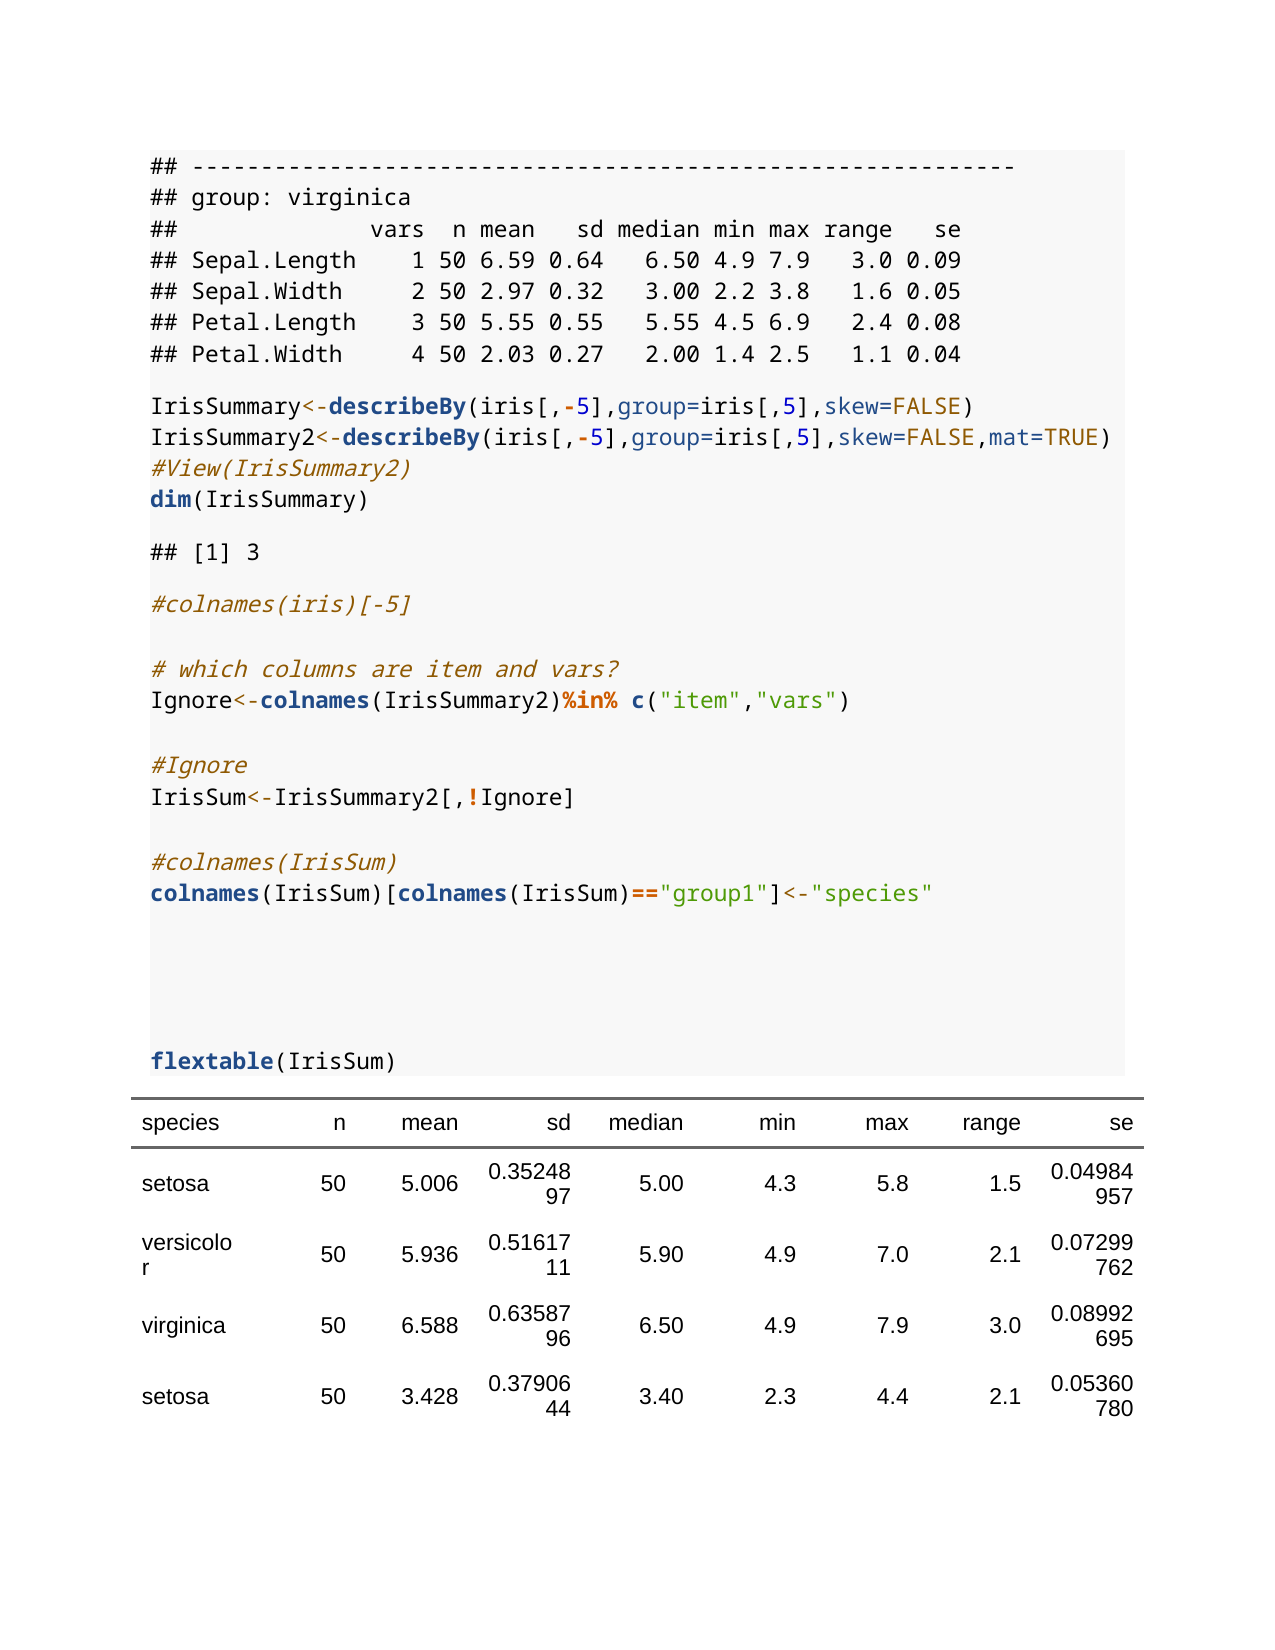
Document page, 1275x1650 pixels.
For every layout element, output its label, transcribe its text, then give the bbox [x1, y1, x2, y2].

table_cell setosa [131, 1361, 244, 1432]
table_header min [694, 1100, 806, 1146]
text IrisSummary<-describeBy(iris[,-5],group=iris[,5],skew=FALSE) IrisSummary2<-describeBy(iris[,-5],group=iris[,5],skew=FALSE,mat=TRUE) #View(IrisSummary2) dim(IrisSummary) [150, 389, 1125, 514]
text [150, 150, 1125, 369]
table_cell 4.4 [806, 1361, 919, 1432]
table_cell 2.1 [919, 1220, 1031, 1291]
table_cell 0.3790644 [469, 1361, 581, 1432]
table_header range [919, 1100, 1031, 1146]
table_cell 3.0 [919, 1291, 1031, 1361]
table_cell 3.428 [356, 1361, 469, 1432]
table_cell 7.9 [806, 1291, 919, 1361]
table_cell 4.3 [694, 1149, 806, 1220]
table_cell versicolor [131, 1220, 244, 1291]
table_cell 4.9 [694, 1220, 806, 1291]
table_header max [806, 1100, 919, 1146]
table_cell 50 [244, 1291, 356, 1361]
table_cell 3.40 [581, 1361, 694, 1432]
table_cell 5.00 [581, 1149, 694, 1220]
table_cell 5.006 [356, 1149, 469, 1220]
table_cell 0.6358796 [469, 1291, 581, 1361]
table_cell 0.08992695 [1031, 1291, 1144, 1361]
table_cell setosa [131, 1149, 244, 1220]
table_cell 5.936 [356, 1220, 469, 1291]
table_cell 2.3 [694, 1361, 806, 1432]
table_cell 4.9 [694, 1291, 806, 1361]
table_header species [131, 1100, 244, 1146]
table_cell 0.05360780 [1031, 1361, 1144, 1432]
table_cell 1.5 [919, 1149, 1031, 1220]
table_cell 50 [244, 1220, 356, 1291]
table_cell 6.50 [581, 1291, 694, 1361]
table_cell 50 [244, 1361, 356, 1432]
table_cell 5.90 [581, 1220, 694, 1291]
table_cell 7.0 [806, 1220, 919, 1291]
table_cell 0.5161711 [469, 1220, 581, 1291]
table_header se [1031, 1100, 1144, 1146]
table_header sd [469, 1100, 581, 1146]
table_header n [244, 1100, 356, 1146]
table_header median [581, 1100, 694, 1146]
text #colnames(iris)[-5] # which columns are item and vars? Ignore<-colnames(IrisSummary2)%in% c("item","vars") #Ignore IrisSum<-IrisSummary2[,!Ignore] #colnames(IrisSum) colnames(IrisSum)[colnames(IrisSum)=="group1"]<-"species" flextable(IrisSum) [150, 587, 1125, 1076]
text ## [1] 3 [150, 535, 1125, 567]
table_header mean [356, 1100, 469, 1146]
table_cell 0.07299762 [1031, 1220, 1144, 1291]
table_cell virginica [131, 1291, 244, 1361]
table_cell 2.1 [919, 1361, 1031, 1432]
table_cell 50 [244, 1149, 356, 1220]
table_cell 5.8 [806, 1149, 919, 1220]
table_cell 6.588 [356, 1291, 469, 1361]
table_cell 0.04984957 [1031, 1149, 1144, 1220]
table_cell 0.3524897 [469, 1149, 581, 1220]
